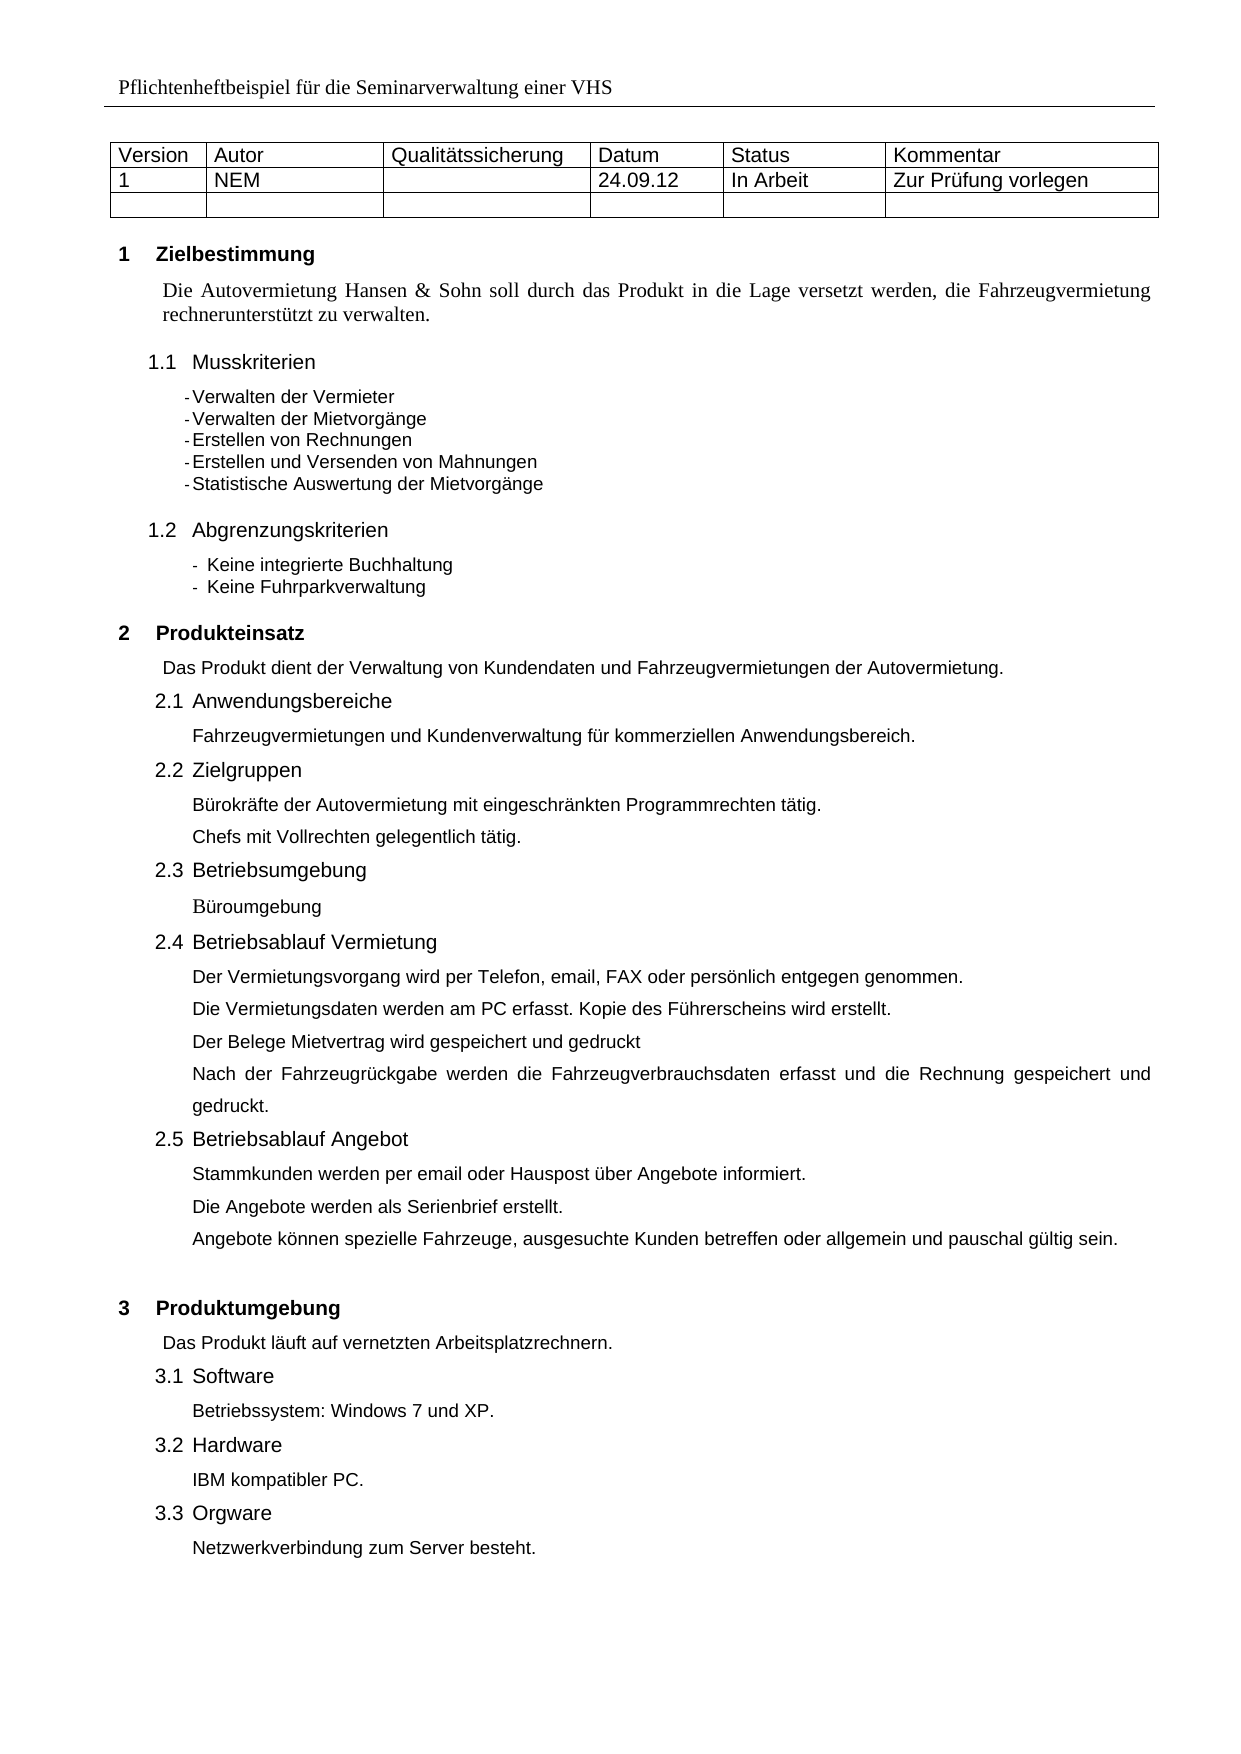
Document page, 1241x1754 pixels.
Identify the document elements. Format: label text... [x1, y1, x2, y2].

text Die Autovermietung Hansen & Sohn soll durch das Produkt in die Lage versetzt werden, die Fahrzeugvermietung rechnerunterstützt zu verwalten. [162, 278, 1152, 326]
subtitle Orgware [154, 1501, 1152, 1525]
list Verwalten der Mietvorgänge [184, 408, 1152, 429]
table_cell [724, 193, 885, 217]
table_cell [207, 193, 383, 217]
table_cell [384, 168, 590, 192]
text Chefs mit Vollrechten gelegentlich tätig. [192, 826, 1152, 847]
table_header Autor [207, 143, 383, 167]
table_header Version [111, 143, 206, 167]
table_cell 1 [111, 168, 206, 192]
text Die Angebote werden als Serienbrief erstellt. [192, 1196, 1152, 1217]
table_cell [384, 193, 590, 217]
text Der Belege Mietvertrag wird gespeichert und gedruckt [192, 1030, 1152, 1052]
table_cell Zur Prüfung vorlegen [886, 168, 1158, 192]
subtitle Musskriterien [148, 350, 1152, 374]
text IBM kompatibler PC. [192, 1468, 1152, 1490]
subtitle Produkteinsatz [118, 621, 1152, 645]
list Keine integrierte Buchhaltung [185, 554, 1152, 575]
subtitle Abgrenzungskriterien [148, 518, 1152, 542]
subtitle Anwendungsbereiche [154, 689, 1152, 713]
table_header Kommentar [886, 143, 1158, 167]
subtitle Betriebsablauf Vermietung [154, 930, 1152, 954]
text Fahrzeugvermietungen und Kundenverwaltung für kommerziellen Anwendungsbereich. [192, 725, 1152, 747]
list Statistische Auswertung der Mietvorgänge [184, 472, 1152, 494]
subtitle Hardware [154, 1432, 1152, 1456]
table_cell NEM [207, 168, 383, 192]
text Die Vermietungsdaten werden am PC erfasst. Kopie des Führerscheins wird erstellt. [192, 998, 1152, 1020]
subtitle Betriebsablauf Angebot [154, 1127, 1152, 1151]
text Netzwerkverbindung zum Server besteht. [192, 1537, 1152, 1558]
list Verwalten der Vermieter [184, 386, 1152, 408]
table_cell 24.09.12 [591, 168, 723, 192]
table_cell [111, 193, 206, 217]
table_cell [591, 193, 723, 217]
table_header Datum [591, 143, 723, 167]
text Das Produkt läuft auf vernetzten Arbeitsplatzrechnern. [162, 1332, 1152, 1353]
subtitle Produktumgebung [118, 1296, 1152, 1320]
subtitle Zielgruppen [154, 757, 1152, 781]
list Erstellen und Versenden von Mahnungen [184, 451, 1152, 472]
text Das Produkt dient der Verwaltung von Kundendaten und Fahrzeugvermietungen der Autovermietung. [162, 657, 1152, 678]
text Der Vermietungsvorgang wird per Telefon, email, FAX oder persönlich entgegen genommen. [192, 966, 1152, 987]
subtitle Betriebsumgebung [154, 858, 1152, 882]
subtitle Software [154, 1364, 1152, 1388]
list Keine Fuhrparkverwaltung [185, 575, 1152, 597]
text Bürokräfte der Autovermietung mit eingeschränkten Programmrechten tätig. [192, 793, 1152, 815]
table_header Status [724, 143, 885, 167]
subtitle Zielbestimmung [118, 242, 1152, 266]
text Stammkunden werden per email oder Hauspost über Angebote informiert. [192, 1163, 1152, 1185]
list Erstellen von Rechnungen [184, 429, 1152, 451]
text Angebote können spezielle Fahrzeuge, ausgesuchte Kunden betreffen oder allgemein und pauschal gültig sein. [192, 1228, 1152, 1249]
text Büroumgebung [192, 894, 1152, 918]
text Nach der Fahrzeugrückgabe werden die Fahrzeugverbrauchsdaten erfasst und die Rechnung gespeichert und gedruckt. [192, 1063, 1152, 1117]
table_cell In Arbeit [724, 168, 885, 192]
text Betriebssystem: Windows 7 und XP. [192, 1400, 1152, 1422]
table_cell [886, 193, 1158, 217]
table_header Qualitätssicherung [384, 143, 590, 167]
